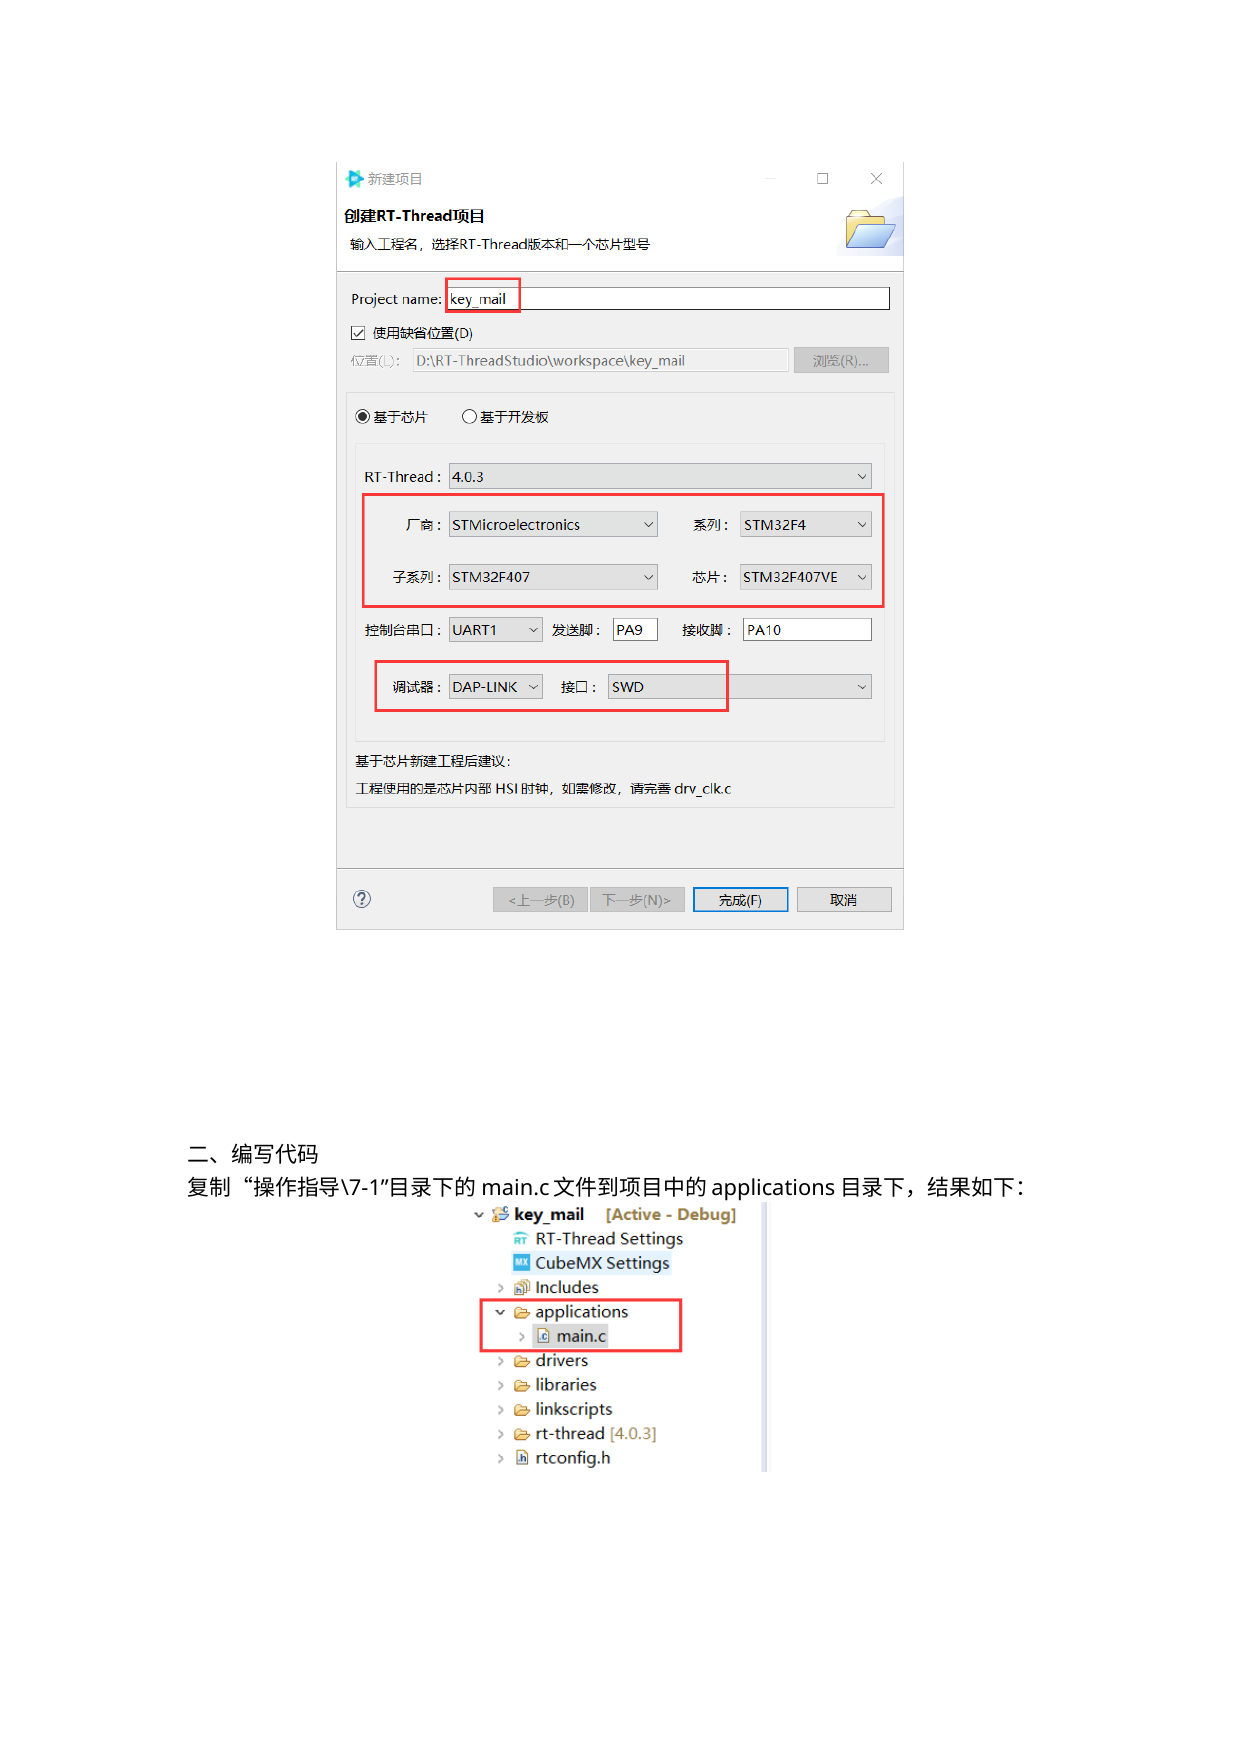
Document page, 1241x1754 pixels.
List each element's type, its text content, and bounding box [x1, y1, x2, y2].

picture [336, 162, 904, 930]
text 复制“操作指导\7-1”目录下的 main.c文件到项目中的applications目录下，结果如下： [187, 1169, 1053, 1202]
text 二、编写代码 [187, 1137, 1053, 1169]
picture [469, 1202, 772, 1472]
